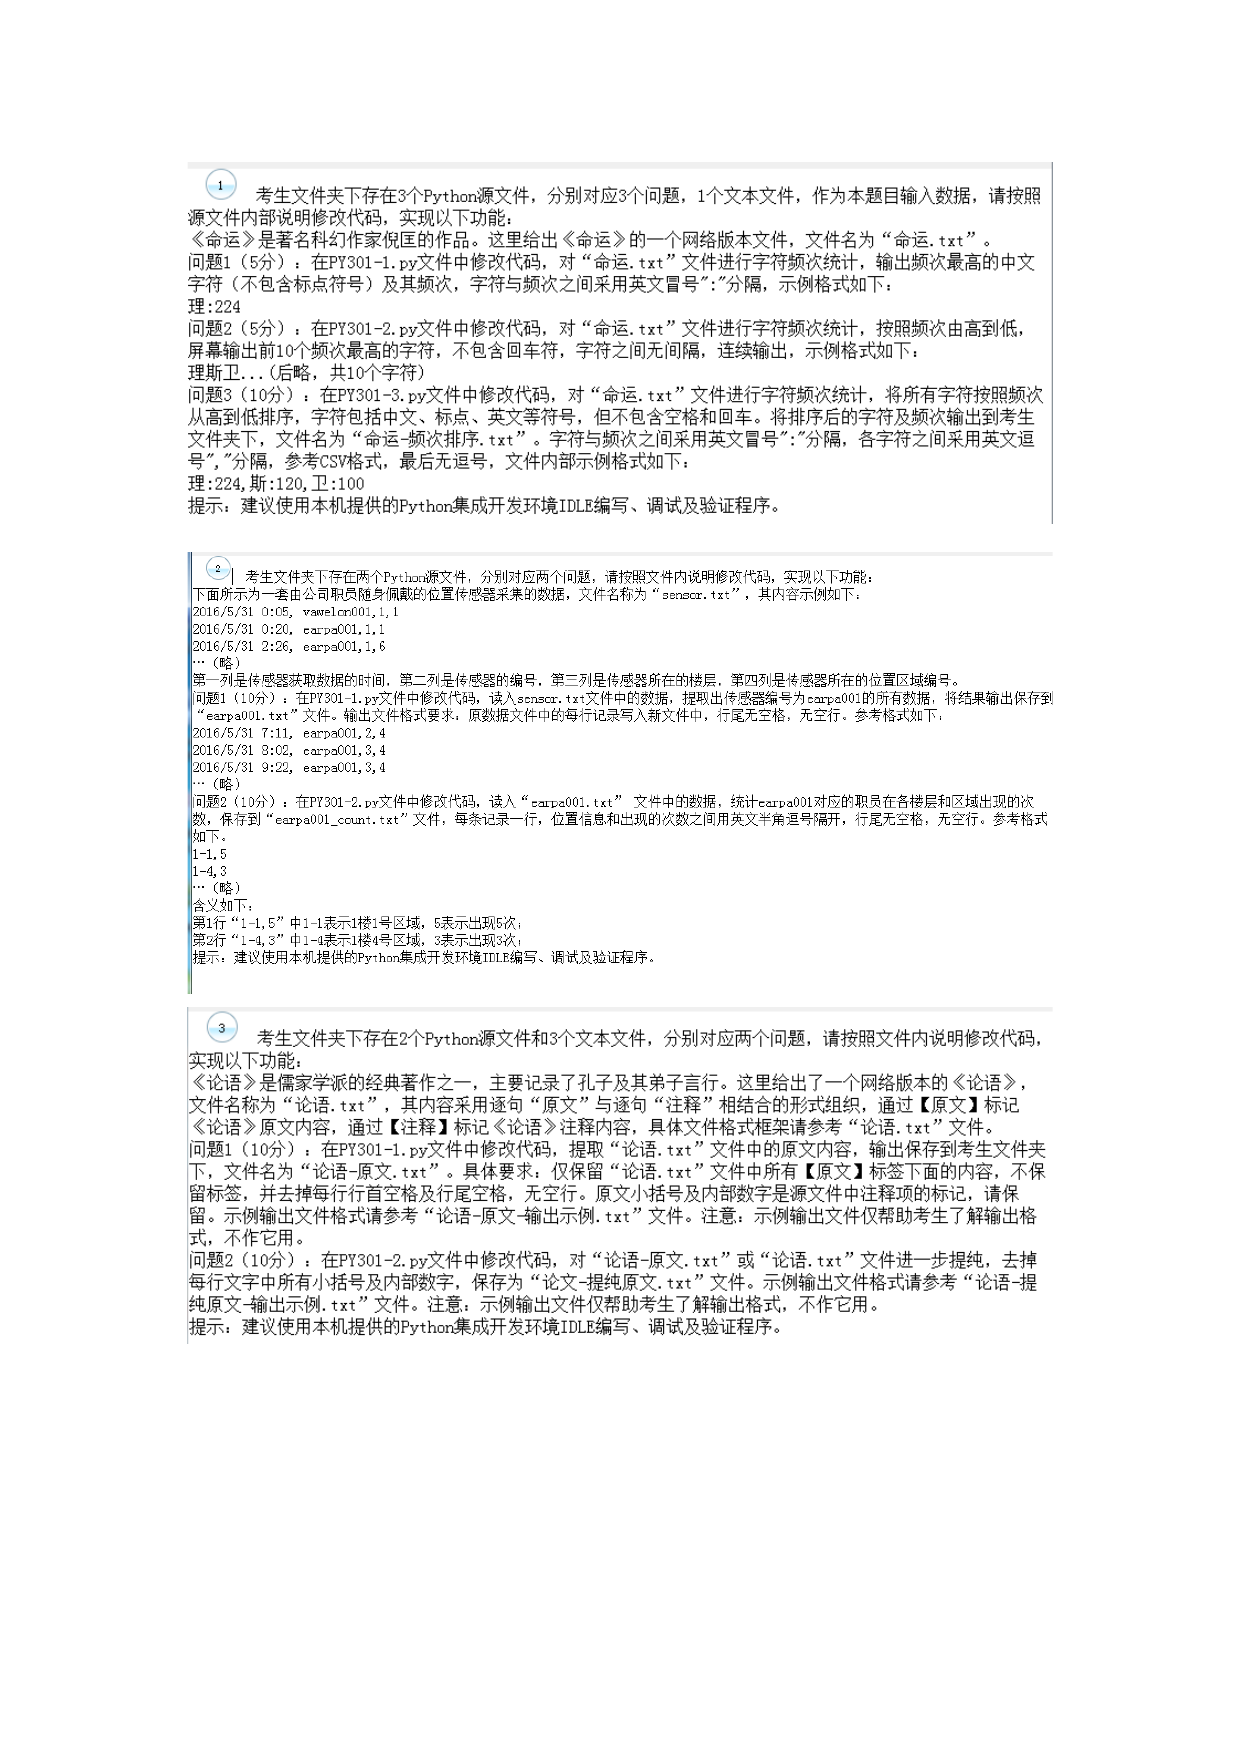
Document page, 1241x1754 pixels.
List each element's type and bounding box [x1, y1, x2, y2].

picture [187, 162, 1053, 524]
picture [187, 1007, 1053, 1344]
picture [187, 552, 1053, 994]
